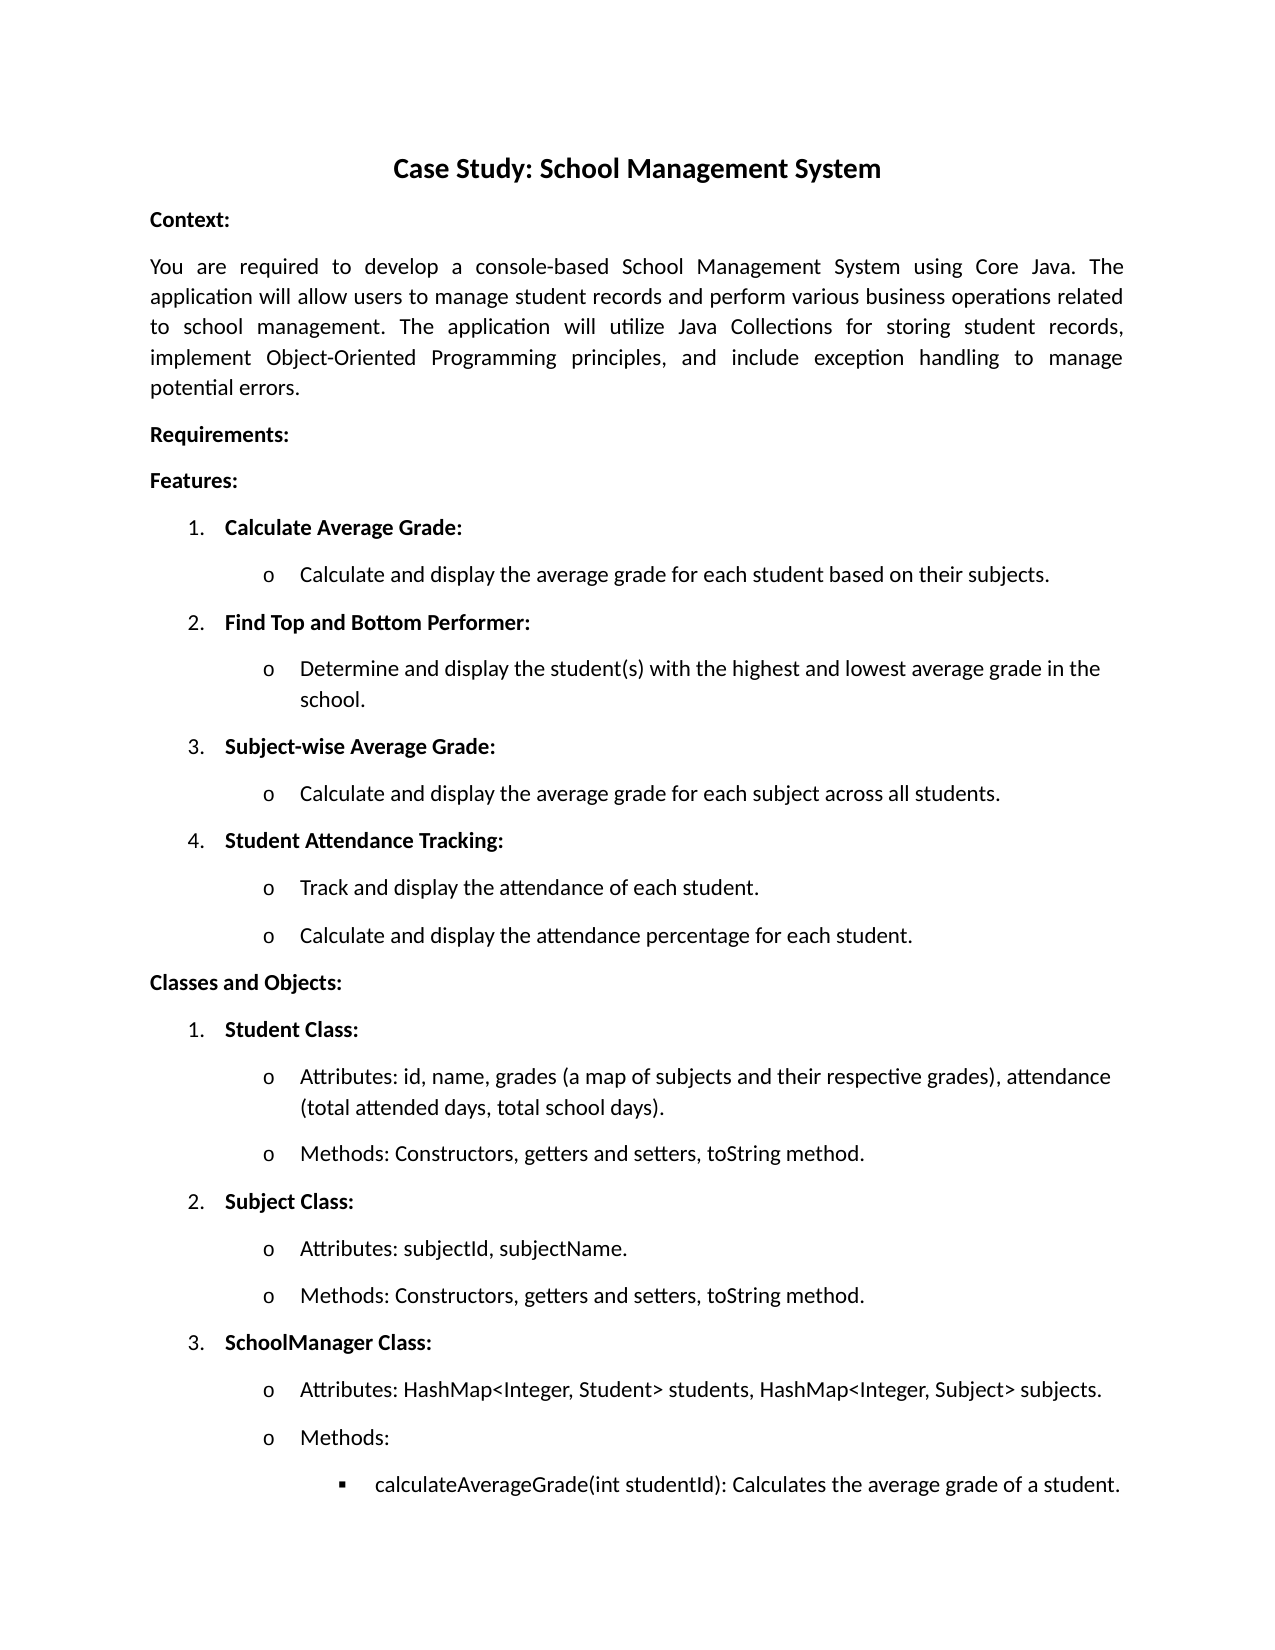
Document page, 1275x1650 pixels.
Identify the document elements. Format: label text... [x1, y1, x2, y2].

text Requirements: [150, 420, 1125, 448]
list Determine and display the student(s) with the highest and lowest average grade in the school. [262, 654, 1125, 713]
list Calculate and display the average grade for each subject across all students. [262, 779, 1125, 808]
list Subject Class: [187, 1187, 1125, 1215]
list Student Attendance Tracking: [187, 826, 1125, 854]
list Attributes: subjectId, subjectName. [262, 1234, 1125, 1262]
text Case Study: School Management System [150, 150, 1125, 186]
text Context: [150, 205, 1125, 233]
list Methods: [262, 1423, 1125, 1451]
list Calculate Average Grade: [187, 513, 1125, 541]
list Attributes: HashMap<Integer, Student> students, HashMap<Integer, Subject> subjects. [262, 1375, 1125, 1404]
list Methods: Constructors, getters and setters, toString method. [262, 1139, 1125, 1168]
list Find Top and Bottom Performer: [187, 608, 1125, 636]
list Calculate and display the attendance percentage for each student. [262, 921, 1125, 949]
text Classes and Objects: [150, 968, 1125, 996]
list Subject-wise Average Grade: [187, 732, 1125, 760]
list SchoolManager Class: [187, 1328, 1125, 1357]
list Student Class: [187, 1015, 1125, 1043]
list Methods: Constructors, getters and setters, toString method. [262, 1281, 1125, 1310]
list calculateAverageGrade(int studentId): Calculates the average grade of a student. [337, 1470, 1125, 1498]
text Features: [150, 467, 1125, 494]
list Attributes: id, name, grades (a map of subjects and their respective grades), attendance (total attended days, total school days). [262, 1062, 1125, 1121]
list Calculate and display the average grade for each student based on their subjects. [262, 560, 1125, 589]
text You are required to develop a console-based School Management System using Core Java. The application will allow users to manage student records and perform various business operations related to school management. The application will utilize Java Collections for storing student records, implement Object-Oriented Programming principles, and include exception handling to manage potential errors. [150, 252, 1125, 401]
list Track and display the attendance of each student. [262, 873, 1125, 902]
